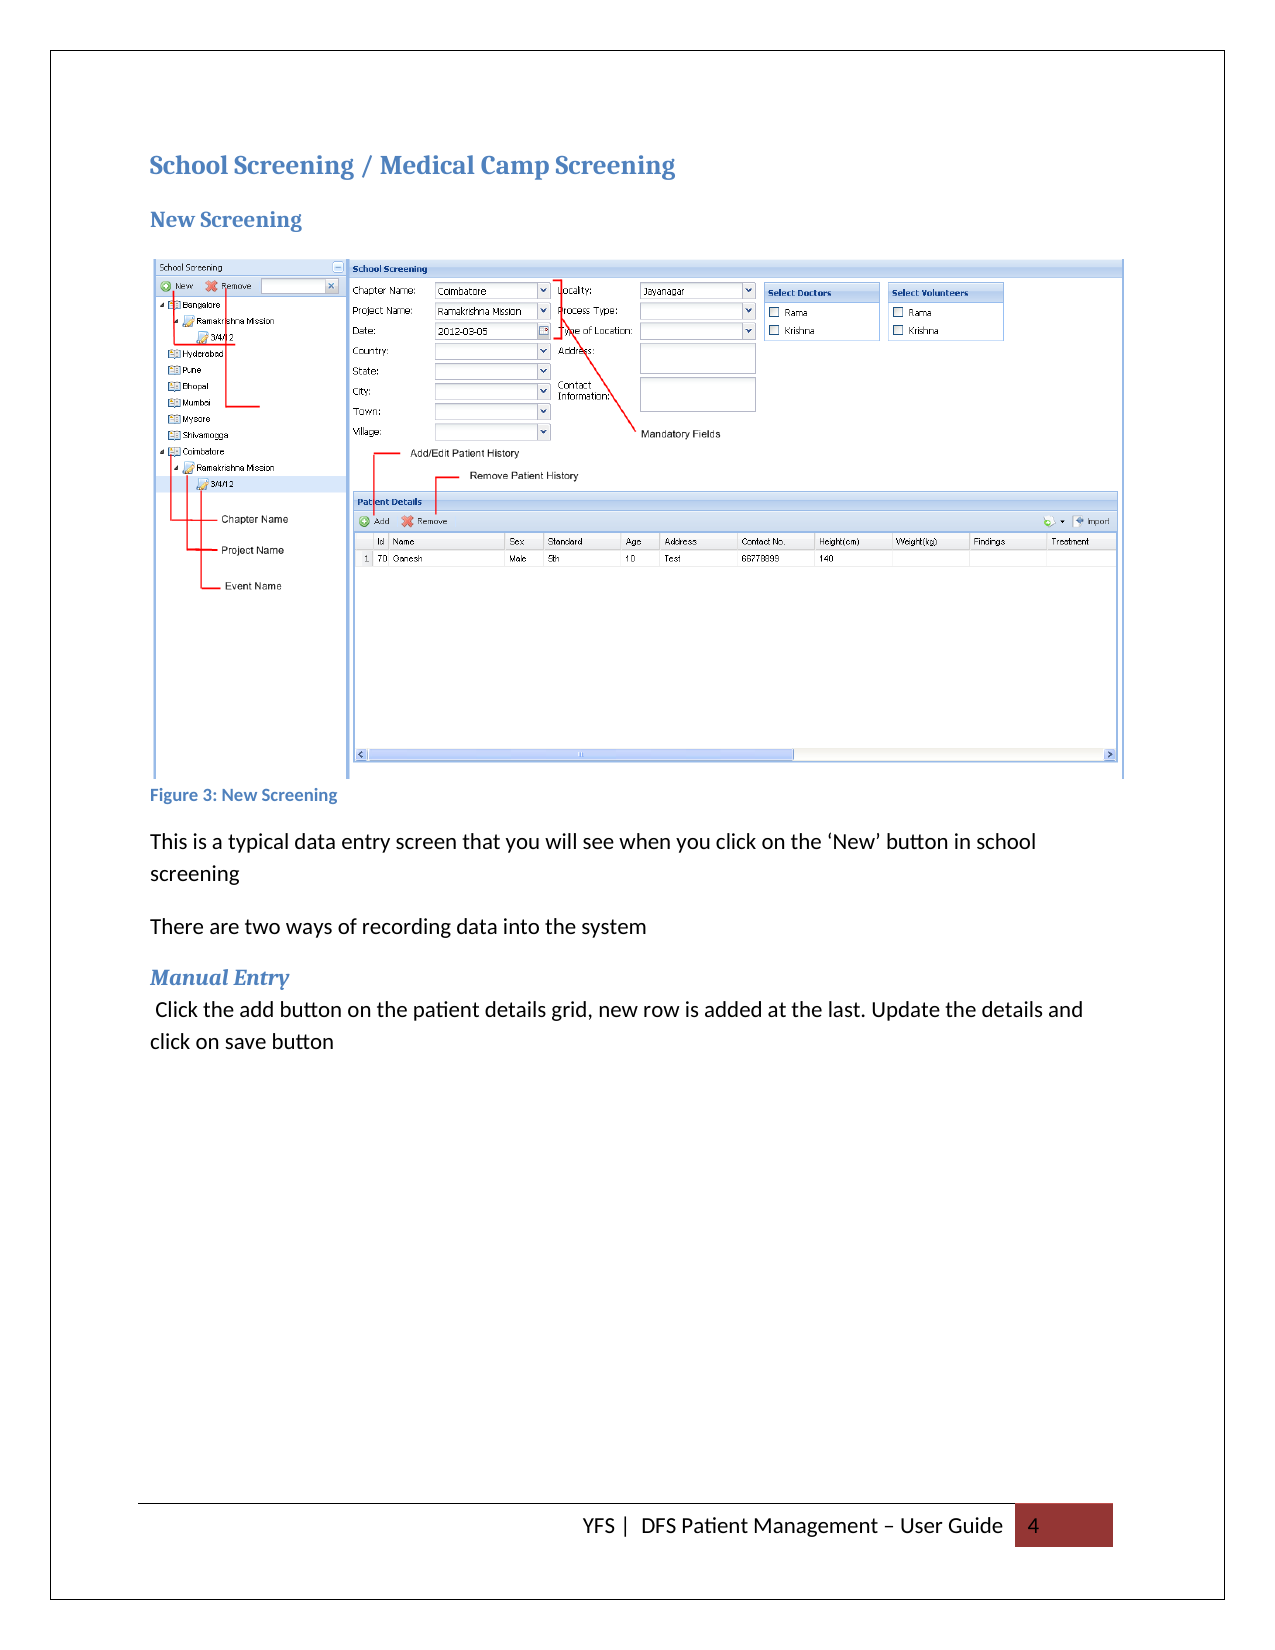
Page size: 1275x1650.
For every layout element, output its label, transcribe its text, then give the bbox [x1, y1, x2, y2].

picture [150, 257, 1125, 780]
text This is a typical data entry screen that you will see when you click on the ‘New’ button in school screening [150, 827, 1125, 887]
subtitle Manual Entry [150, 965, 1125, 991]
subtitle School Screening / Medical Camp Screening [150, 150, 1125, 181]
text There are two ways of recording data into the system [150, 912, 1125, 940]
subtitle New Screening [150, 207, 1125, 233]
text Click the add button on the patient details grid, new row is added at the last. Update the details and click on save button [150, 995, 1125, 1055]
